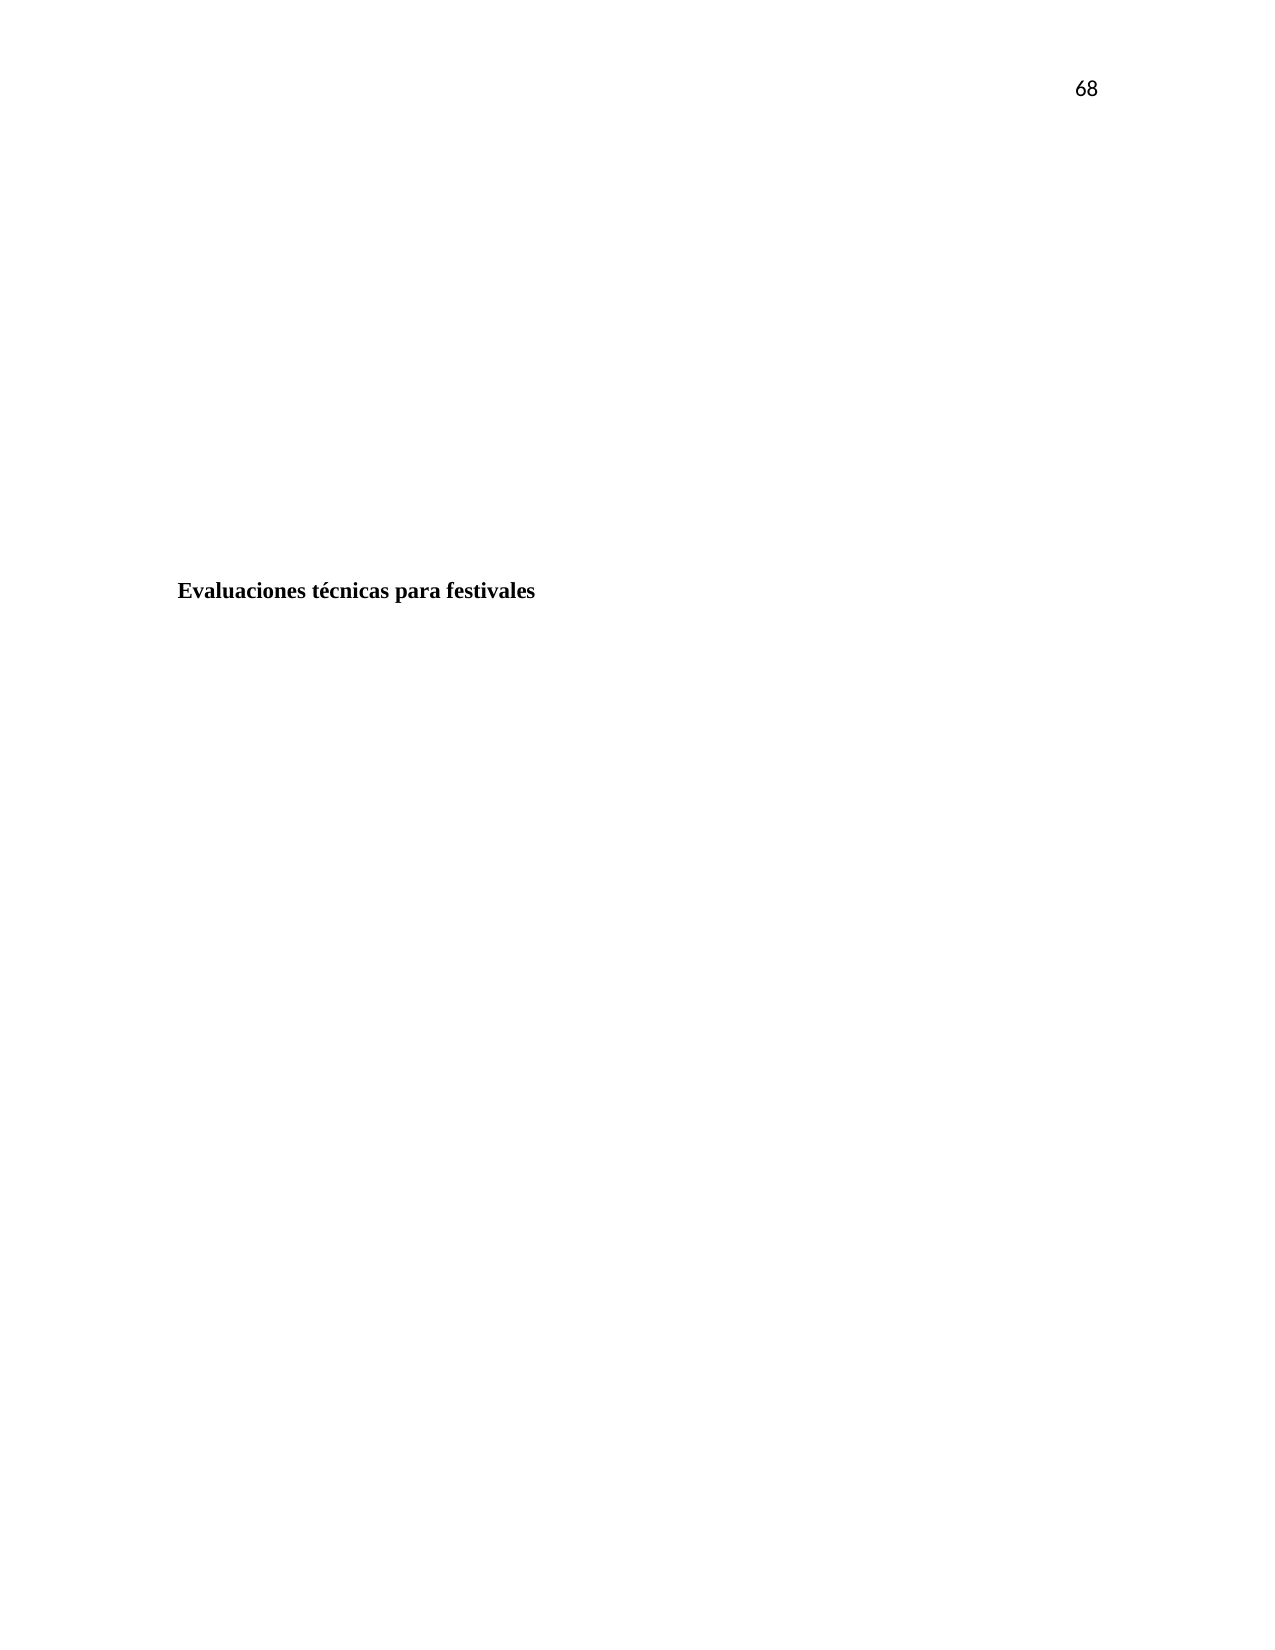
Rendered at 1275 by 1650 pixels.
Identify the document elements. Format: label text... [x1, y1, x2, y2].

text Evaluaciones técnicas para festivales [177, 577, 1152, 603]
